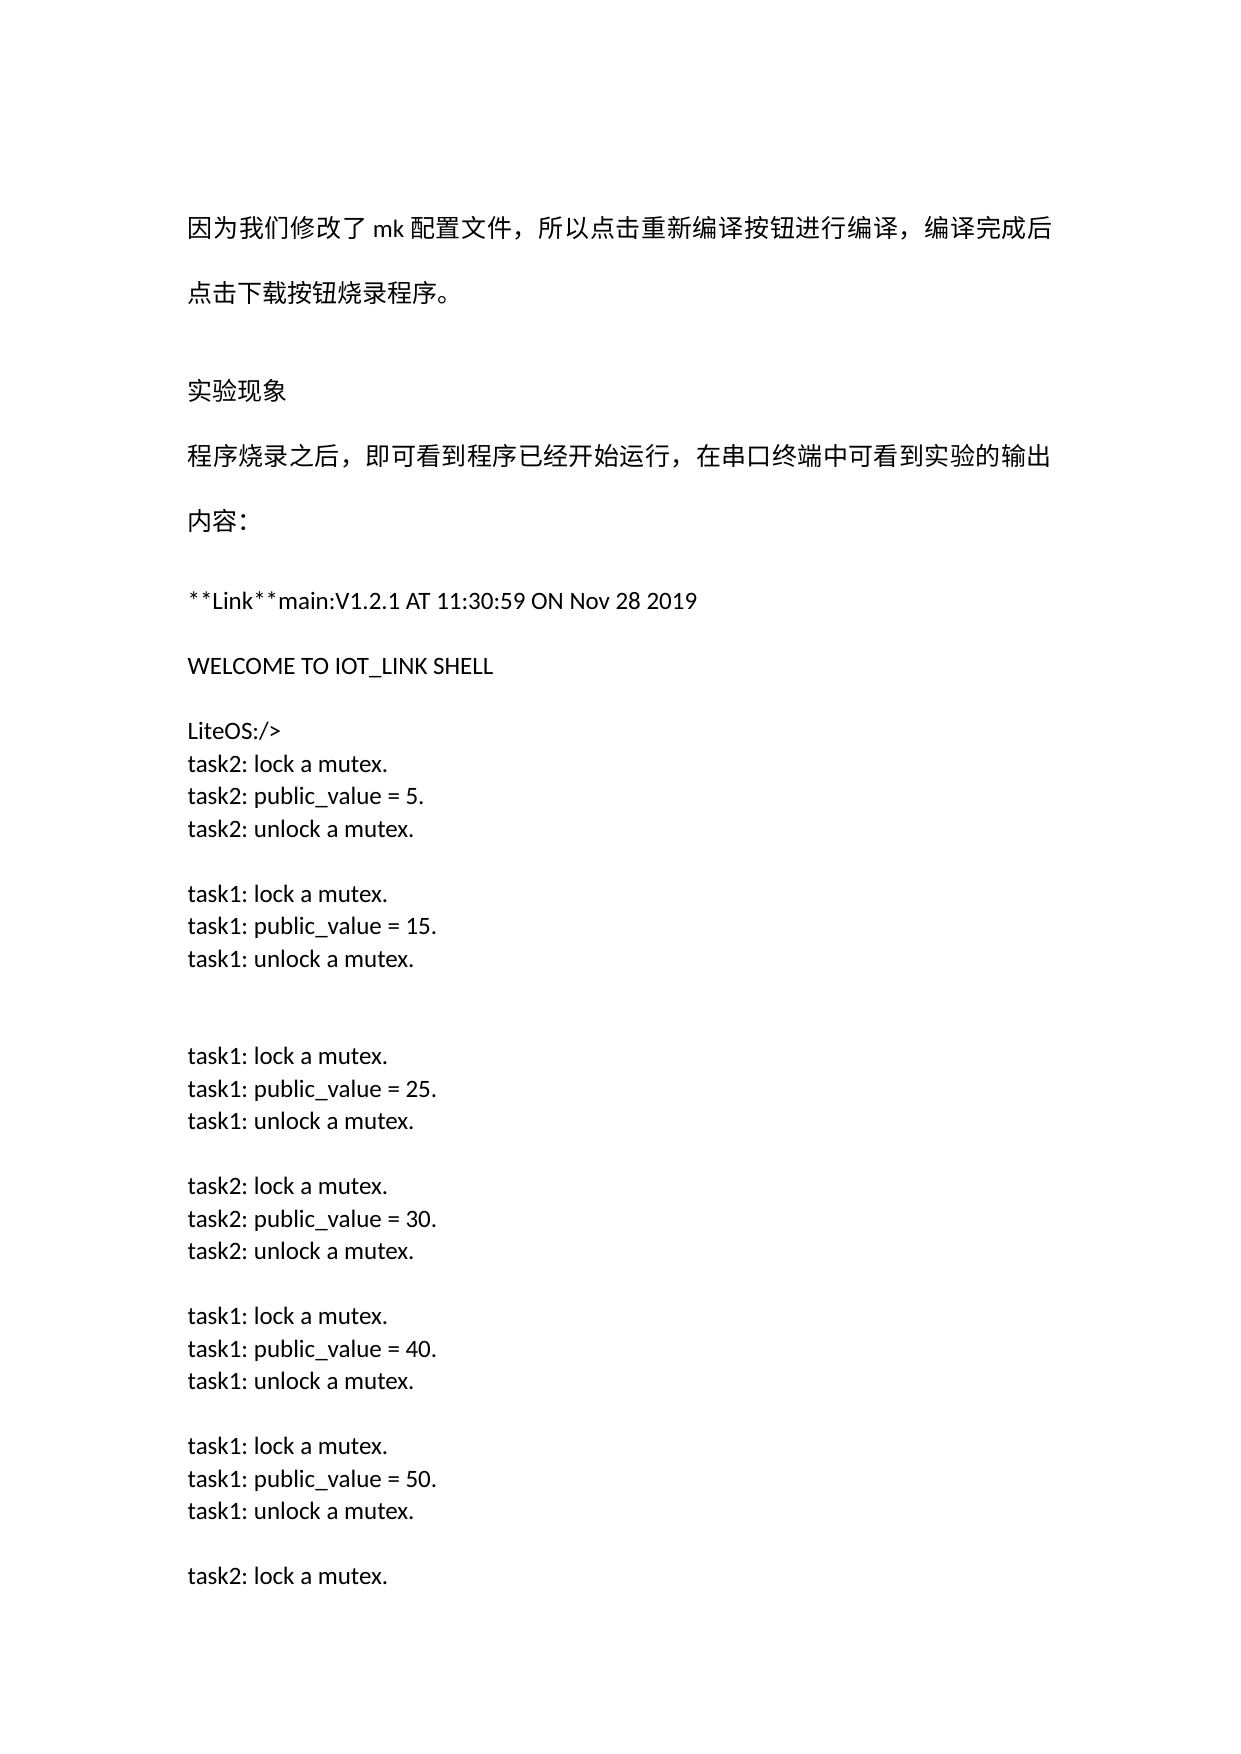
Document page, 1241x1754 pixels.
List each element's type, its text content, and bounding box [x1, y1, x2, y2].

text 程序烧录之后，即可看到程序已经开始运行，在串口终端中可看到实验的输出内容： [187, 422, 1053, 552]
text task1: lock a mutex. [187, 1429, 1053, 1462]
text task1: unlock a mutex. [187, 942, 1053, 974]
text task1: unlock a mutex. [187, 1494, 1053, 1527]
text task2: lock a mutex. [187, 747, 1053, 779]
text task1: unlock a mutex. [187, 1364, 1053, 1397]
text task1: public_value = 40. [187, 1332, 1053, 1364]
text task2: public_value = 30. [187, 1202, 1053, 1234]
text task1: lock a mutex. [187, 877, 1053, 909]
text task2: public_value = 5. [187, 779, 1053, 812]
text task1: public_value = 50. [187, 1462, 1053, 1494]
text WELCOME TO IOT_LINK SHELL [187, 649, 1053, 682]
text task1: public_value = 25. [187, 1072, 1053, 1104]
text **Link**main:V1.2.1 AT 11:30:59 ON Nov 28 2019 [187, 584, 1053, 617]
text task1: unlock a mutex. [187, 1104, 1053, 1137]
text 实验现象 [187, 357, 1053, 422]
text task2: unlock a mutex. [187, 1234, 1053, 1267]
text task1: lock a mutex. [187, 1299, 1053, 1332]
text 因为我们修改了mk配置文件，所以点击重新编译按钮进行编译，编译完成后点击下载按钮烧录程序。 [187, 194, 1053, 324]
text LiteOS:/> [187, 714, 1053, 747]
text task2: lock a mutex. [187, 1169, 1053, 1202]
text task1: public_value = 15. [187, 909, 1053, 942]
text task2: unlock a mutex. [187, 812, 1053, 844]
text task1: lock a mutex. [187, 1039, 1053, 1072]
text task2: lock a mutex. [187, 1559, 1053, 1592]
